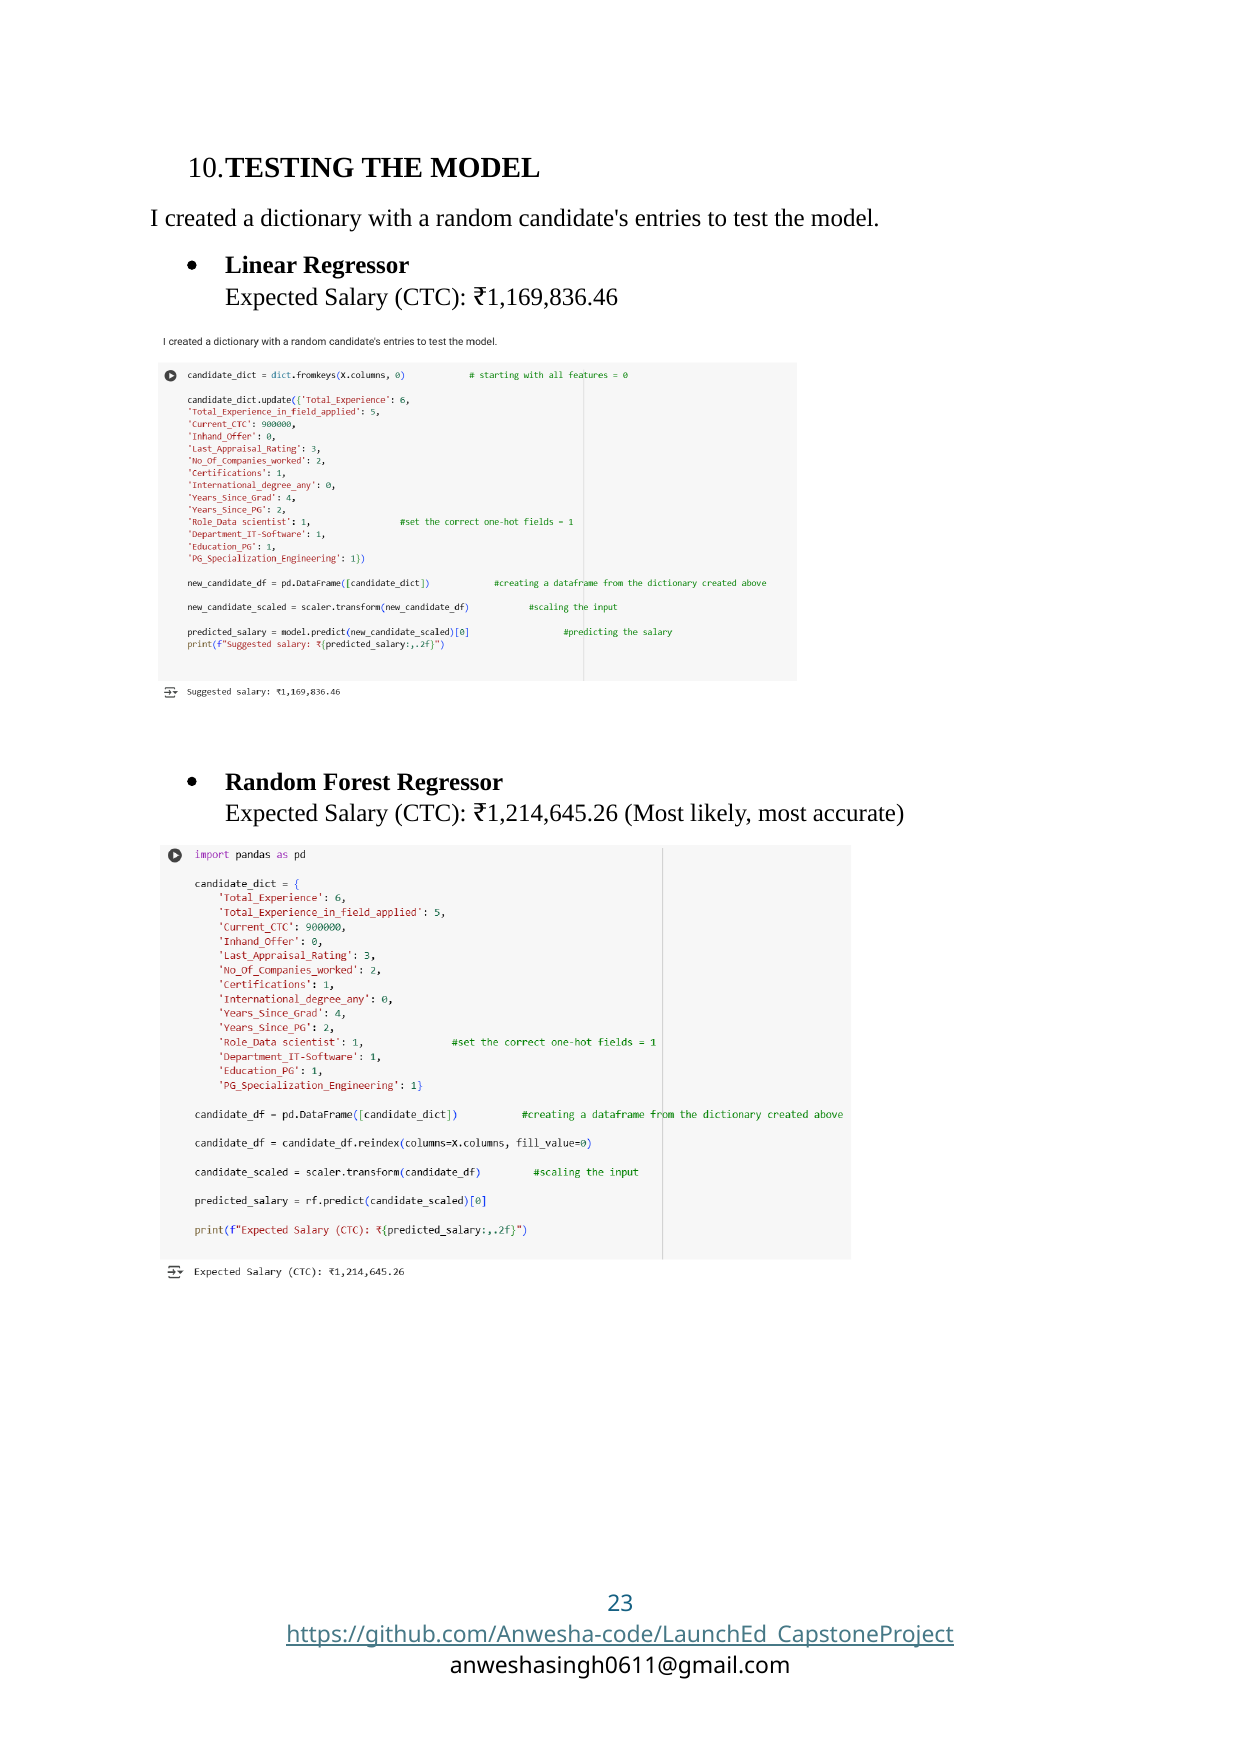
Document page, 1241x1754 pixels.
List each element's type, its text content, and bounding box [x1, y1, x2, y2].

picture [150, 329, 797, 700]
list Expected Salary (CTC): ₹1,214,645.26 (Most likely, most accurate) [225, 798, 1090, 827]
list Linear Regressor [187, 251, 1090, 279]
list TESTING THE MODEL [187, 150, 1090, 183]
list Expected Salary (CTC): ₹1,169,836.46 [225, 282, 1090, 310]
list Random Forest Regressor [187, 767, 1090, 796]
text I created a dictionary with a random candidate's entries to test the model. [150, 203, 1090, 232]
picture [150, 845, 852, 1281]
